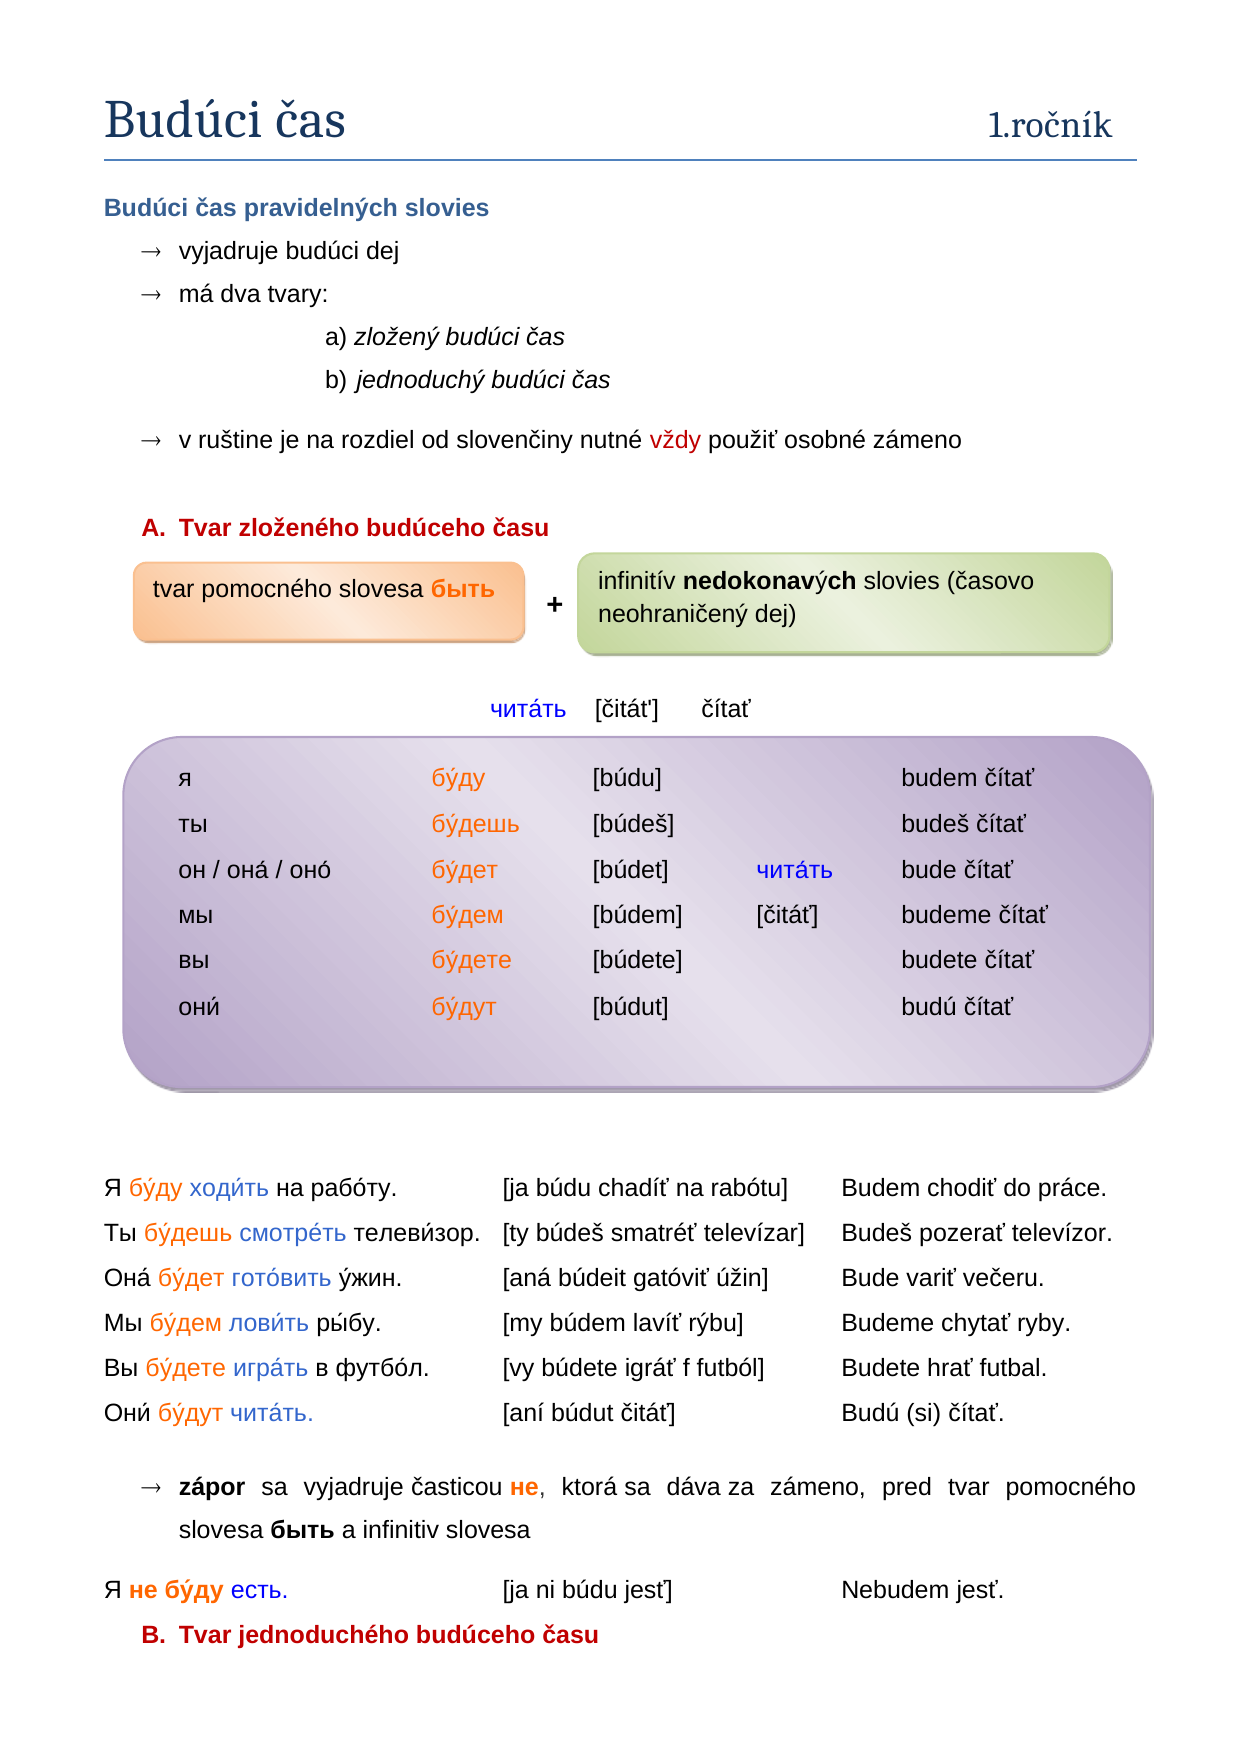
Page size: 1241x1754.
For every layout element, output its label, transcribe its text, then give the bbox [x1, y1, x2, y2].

text Мы бу́дем лови́ть ры́бу. [my búdem lavíť rýbu] Budeme chytať ryby. [103, 1308, 1137, 1337]
text Я не бу́ду есть. [ja ni búdu jesť] Nebudem jesť. [103, 1575, 1137, 1603]
list Tvar jednoduchého budúceho času [141, 1620, 1137, 1649]
list vyjadruje budúci dej [141, 236, 1137, 264]
text Я бу́ду ходи́ть на рабо́ту. [ja búdu chadíť na rabótu] Budem chodiť do práce. [103, 1173, 1137, 1201]
text Они́ бу́дут чита́ть. [aní búdut čitáť] Budú (si) čítať. [103, 1398, 1137, 1427]
text чита́ть [čitát'] čítať [103, 694, 1137, 722]
subtitle Budúci čas pravidelných slovies [103, 193, 1137, 221]
text a) zložený budúci čas [251, 322, 1137, 351]
text Ты бу́дешь смотре́ть телеви́зор. [ty búdeš smatréť televízar] Budeš pozerať televízor. [103, 1218, 1137, 1247]
list Tvar zloženého budúceho času [141, 513, 1137, 542]
list v ruštine je na rozdiel od slovenčiny nutné vždy použiť osobné zámeno [141, 425, 1137, 454]
text Она́ бу́дет гото́вить у́жин. [aná búdeit gatóviť úžin] Bude variť večeru. [103, 1263, 1137, 1292]
text + [546, 587, 1137, 648]
text b) jednoduchý budúci čas [251, 365, 1137, 394]
list má dva tvary: [141, 279, 1137, 308]
list zápor sa vyjadruje časticou не, ktorá sa dáva za zámeno, pred tvar pomocného slovesa быть а infinitiv slovesa [141, 1472, 1137, 1544]
text Вы бу́дете игра́ть в футбо́л. [vy búdete igráť f futból] Budete hrať futbal. [103, 1353, 1137, 1382]
title Budúci čas 1.ročník [103, 89, 1137, 161]
